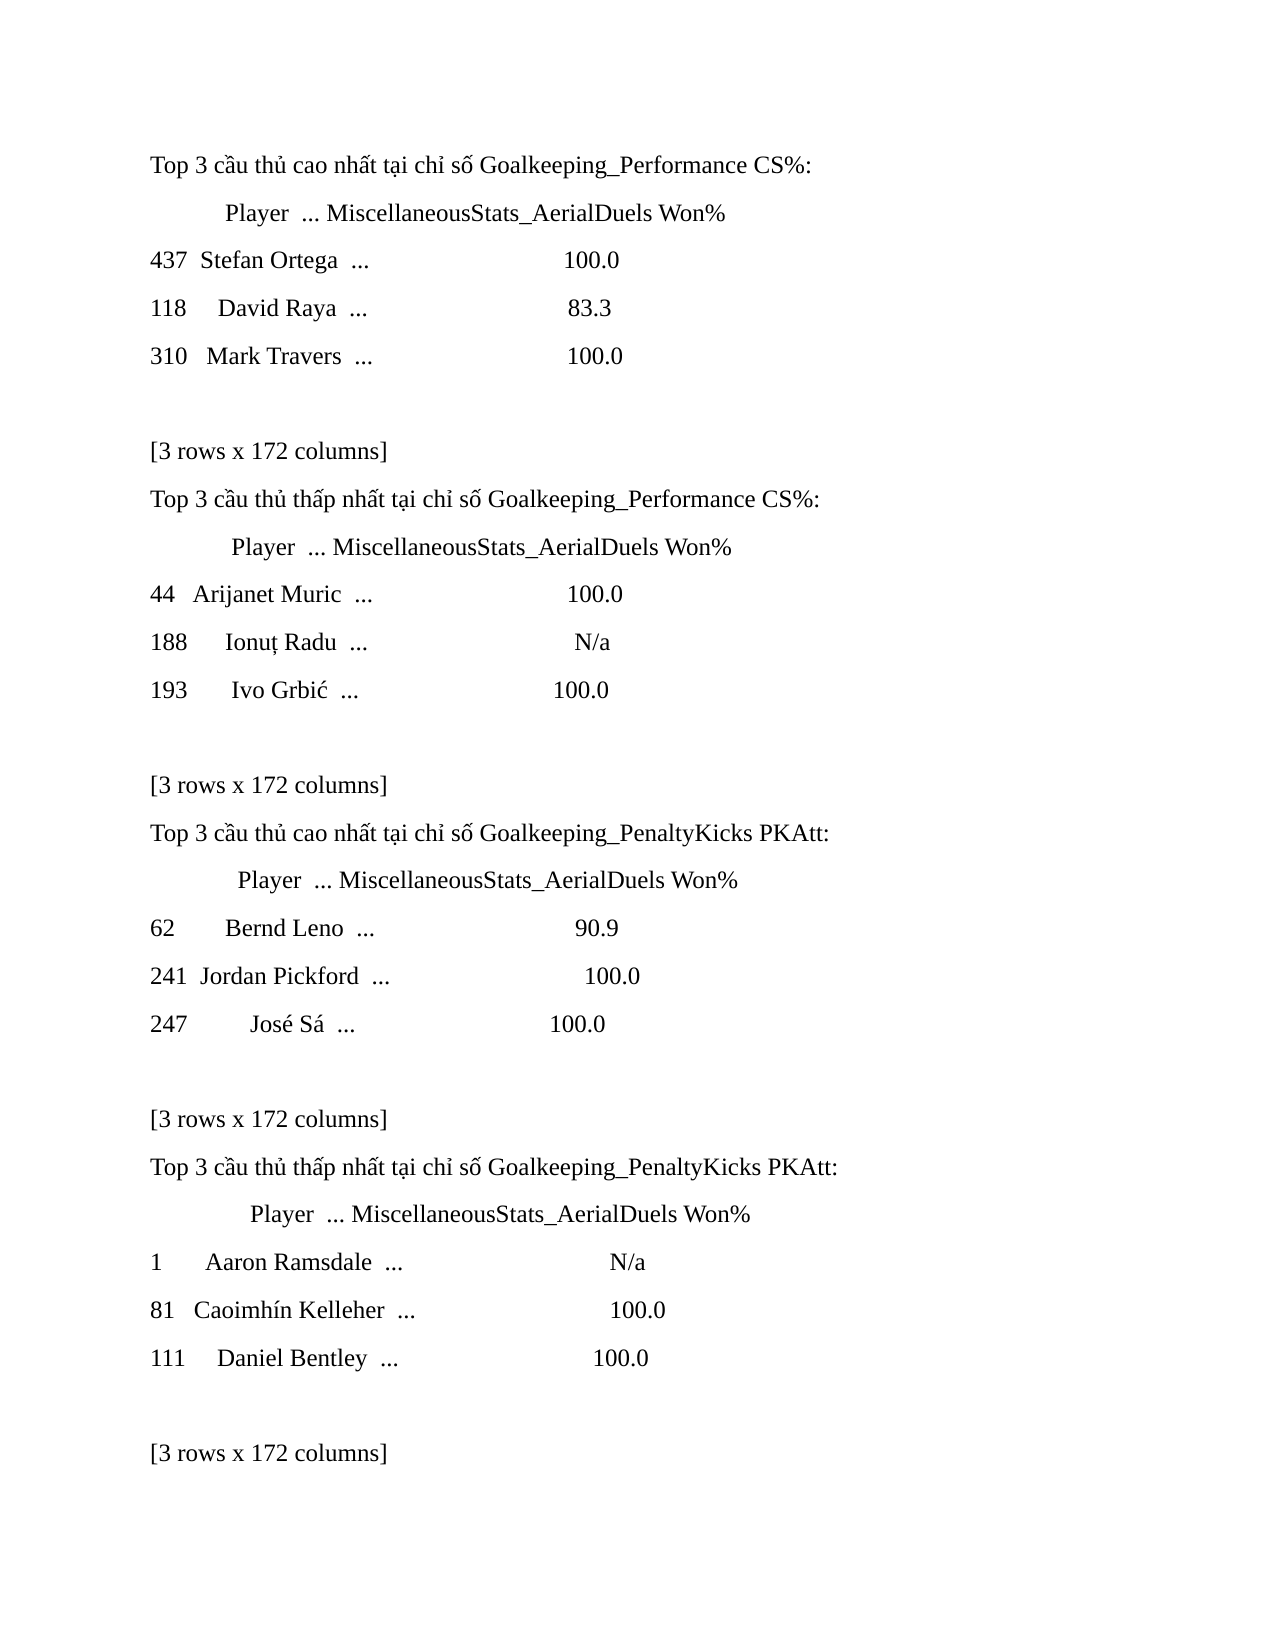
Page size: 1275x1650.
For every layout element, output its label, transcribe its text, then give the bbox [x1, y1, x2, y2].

text 437 Stefan Ortega ... 100.0 [150, 245, 1125, 274]
text Top 3 cầu thủ cao nhất tại chỉ số Goalkeeping_PenaltyKicks PKAtt: [150, 818, 1125, 847]
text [150, 198, 1125, 226]
text 193 Ivo Grbić ... 100.0 [150, 675, 1125, 703]
text Top 3 cầu thủ thấp nhất tại chỉ số Goalkeeping_Performance CS%: [150, 484, 1125, 513]
text 81 Caoimhín Kelleher ... 100.0 [150, 1295, 1125, 1324]
text 188 Ionuț Radu ... N/a [150, 627, 1125, 656]
text [3 rows x 172 columns] [150, 1438, 1125, 1467]
text 111 Daniel Bentley ... 100.0 [150, 1343, 1125, 1371]
text 118 David Raya ... 83.3 [150, 293, 1125, 322]
text Top 3 cầu thủ cao nhất tại chỉ số Goalkeeping_Performance CS%: [150, 150, 1125, 179]
text Top 3 cầu thủ thấp nhất tại chỉ số Goalkeeping_PenaltyKicks PKAtt: [150, 1152, 1125, 1181]
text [150, 1199, 1125, 1228]
text 1 Aaron Ramsdale ... N/a [150, 1247, 1125, 1276]
text [3 rows x 172 columns] [150, 770, 1125, 799]
text 310 Mark Travers ... 100.0 [150, 341, 1125, 369]
text 247 José Sá ... 100.0 [150, 1009, 1125, 1037]
text [3 rows x 172 columns] [150, 1104, 1125, 1133]
text 44 Arijanet Muric ... 100.0 [150, 579, 1125, 608]
text Player ... MiscellaneousStats_AerialDuels Won% [150, 866, 1125, 894]
text [3 rows x 172 columns] [150, 436, 1125, 465]
text 62 Bernd Leno ... 90.9 [150, 913, 1125, 942]
text Player ... MiscellaneousStats_AerialDuels Won% [150, 532, 1125, 560]
text 241 Jordan Pickford ... 100.0 [150, 961, 1125, 990]
